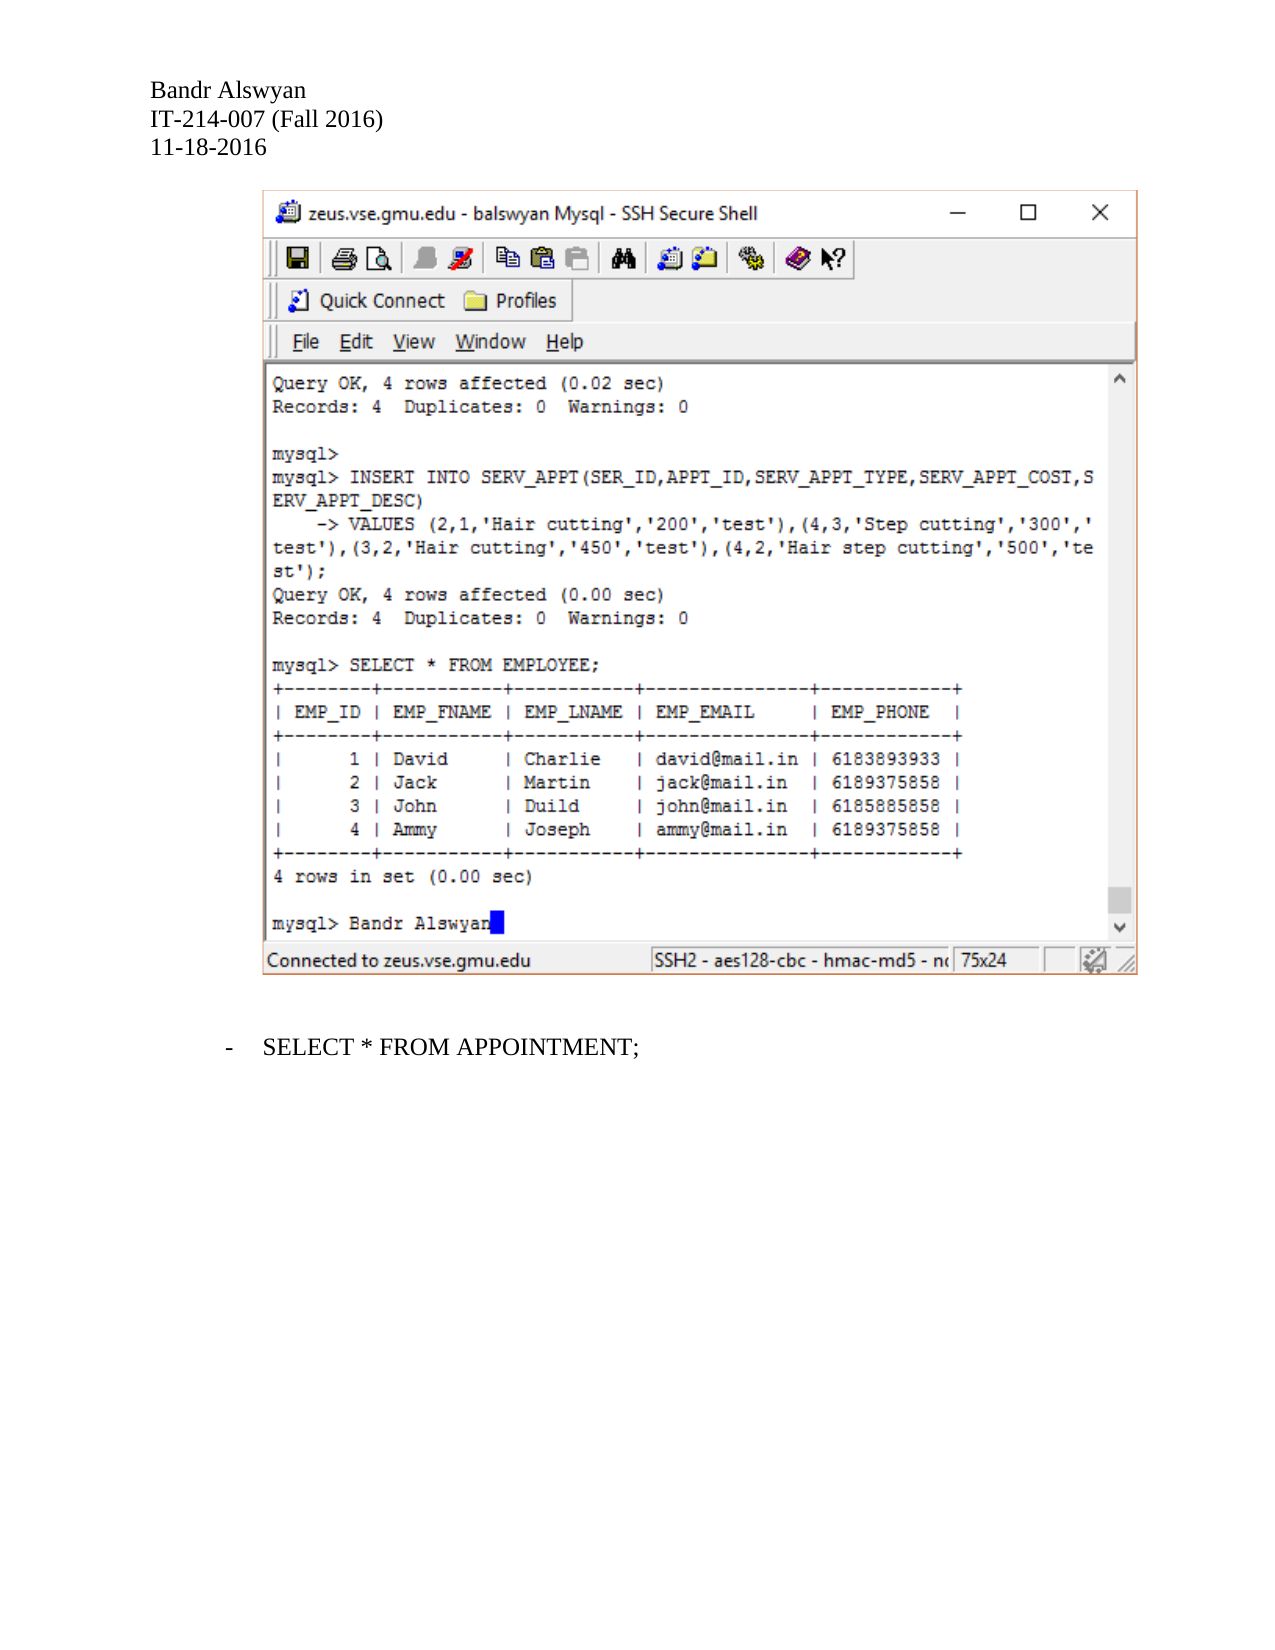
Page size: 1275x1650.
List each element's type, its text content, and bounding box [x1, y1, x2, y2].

picture [262, 190, 1138, 975]
list SELECT * FROM APPOINTMENT; [225, 1032, 1125, 1061]
